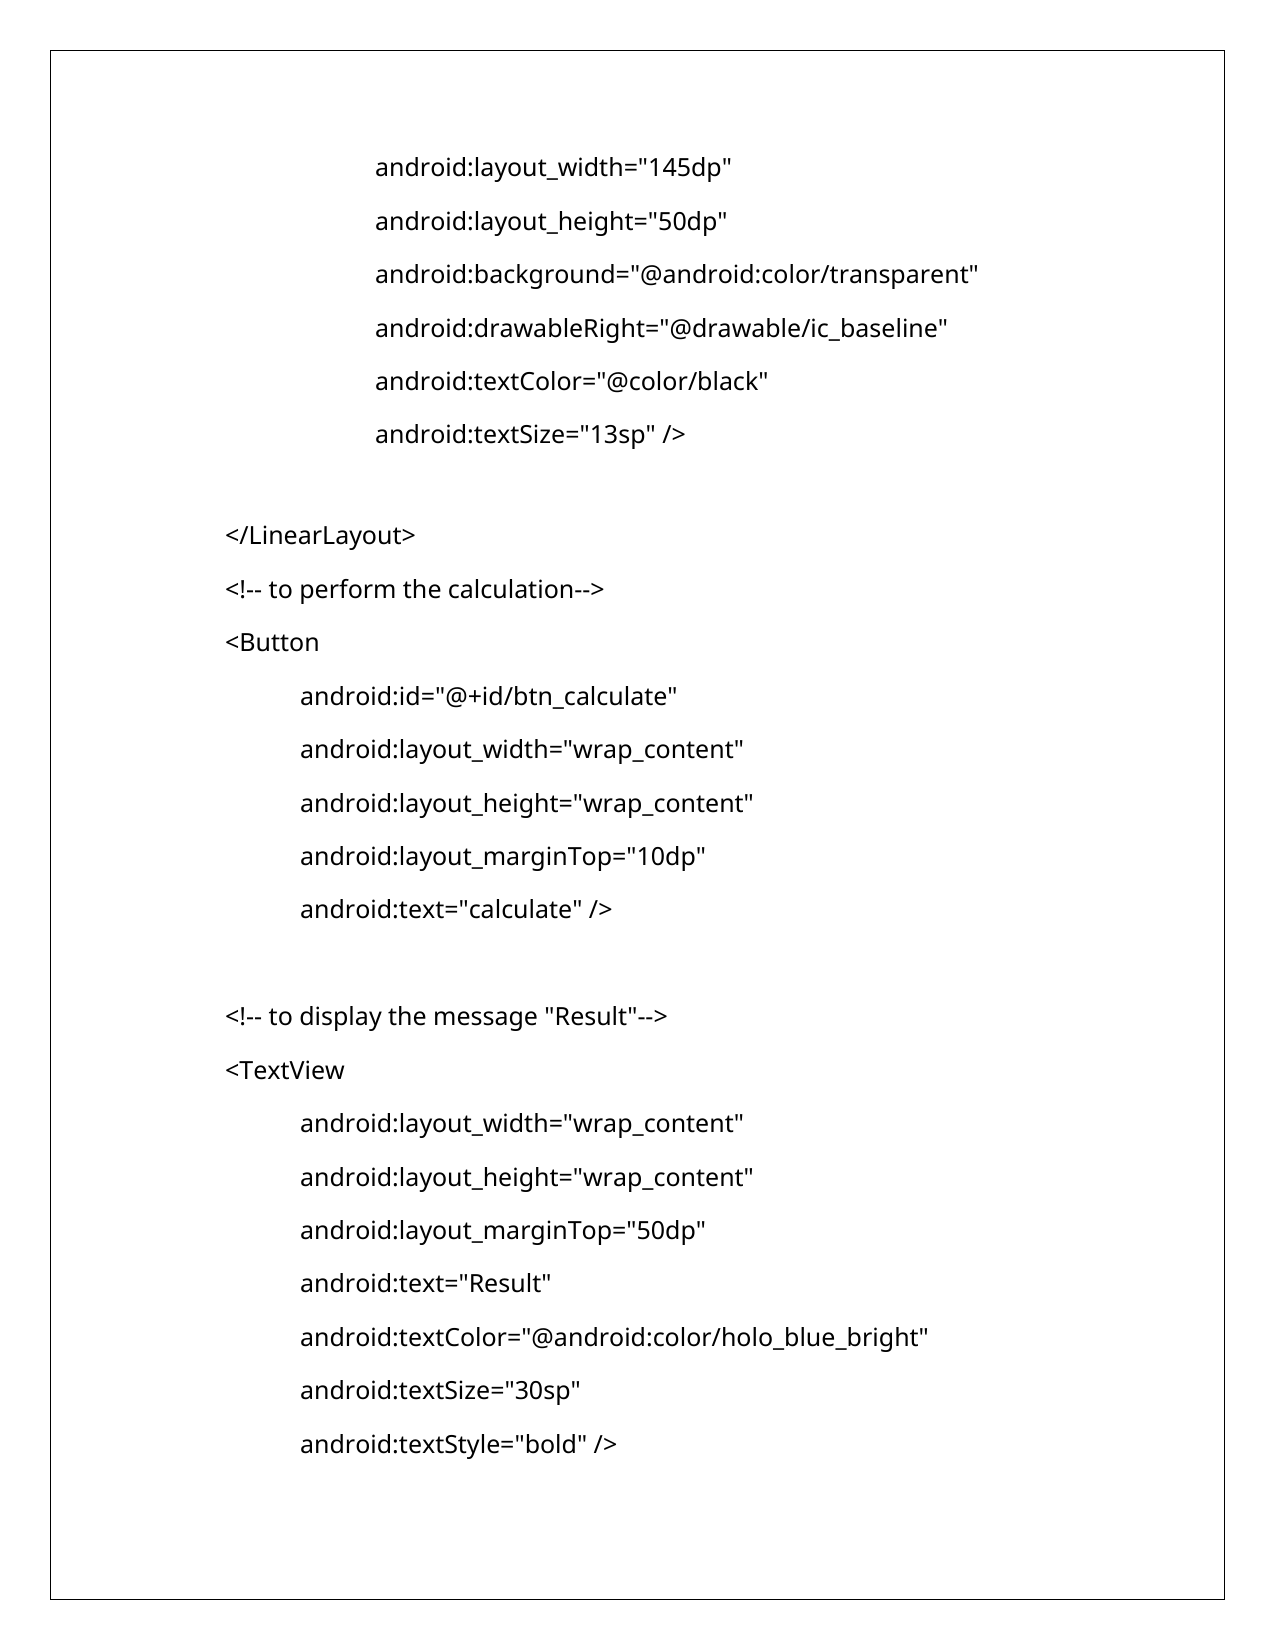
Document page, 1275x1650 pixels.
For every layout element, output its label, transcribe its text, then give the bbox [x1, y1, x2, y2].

text android:background="@android:color/transparent" [150, 257, 1125, 291]
text android:layout_height="wrap_content" [150, 1159, 1125, 1193]
text android:layout_width="145dp" [150, 150, 1125, 184]
text <!-- to display the message "Result"--> [150, 999, 1125, 1033]
text android:textColor="@color/black" [150, 364, 1125, 398]
text android:layout_height="50dp" [150, 203, 1125, 237]
text android:textSize="13sp" /> [150, 417, 1125, 451]
text android:layout_width="wrap_content" [150, 732, 1125, 766]
text <TextView [150, 1052, 1125, 1086]
text android:layout_marginTop="10dp" [150, 839, 1125, 873]
text android:layout_marginTop="50dp" [150, 1213, 1125, 1247]
text android:layout_width="wrap_content" [150, 1106, 1125, 1140]
text android:drawableRight="@drawable/ic_baseline" [150, 310, 1125, 344]
text android:id="@+id/btn_calculate" [150, 678, 1125, 712]
text android:text="calculate" /> [150, 892, 1125, 926]
text <!-- to perform the calculation--> [150, 571, 1125, 606]
text android:textColor="@android:color/holo_blue_bright" [150, 1319, 1125, 1354]
text android:layout_height="wrap_content" [150, 785, 1125, 819]
text android:textStyle="bold" /> [150, 1426, 1125, 1461]
text <Button [150, 625, 1125, 659]
text android:text="Result" [150, 1266, 1125, 1300]
text </LinearLayout> [150, 518, 1125, 552]
text android:textSize="30sp" [150, 1373, 1125, 1407]
